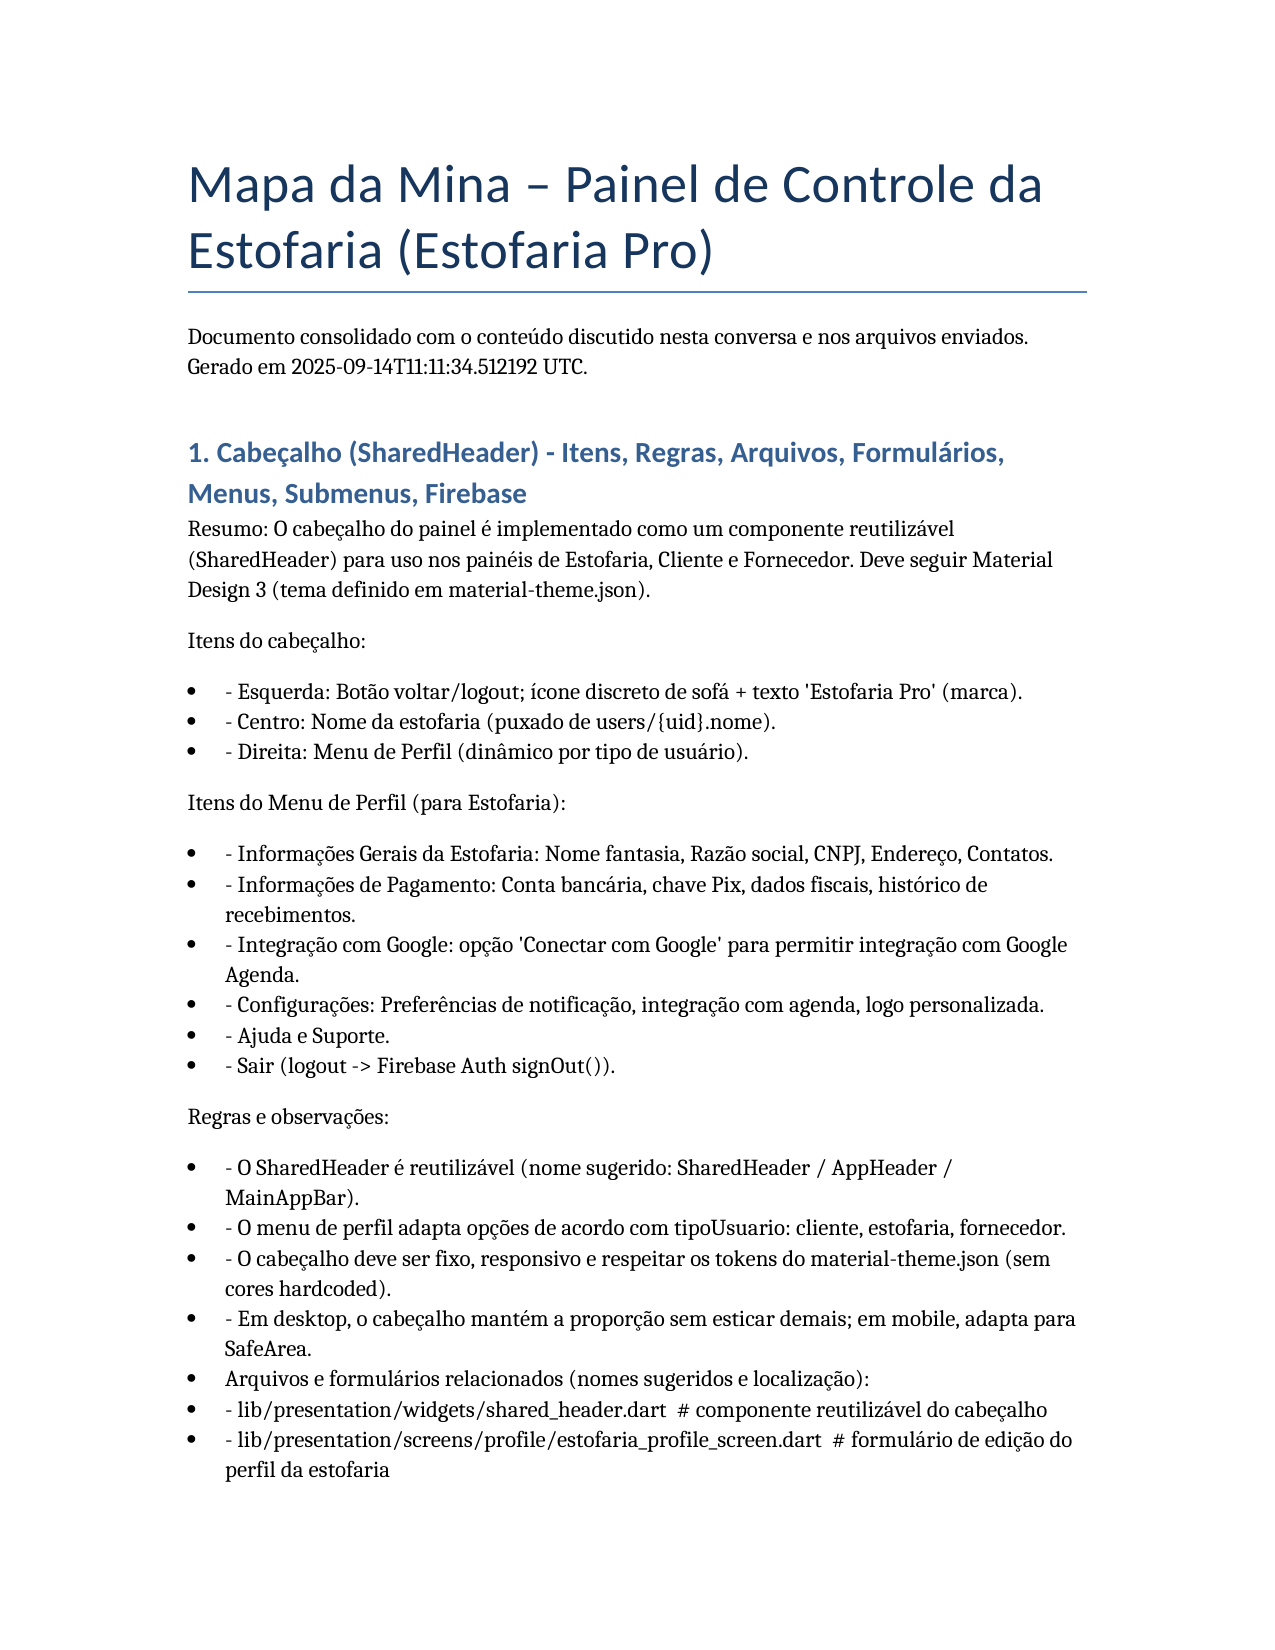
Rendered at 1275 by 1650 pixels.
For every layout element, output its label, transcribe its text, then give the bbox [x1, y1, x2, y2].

list - Em desktop, o cabeçalho mantém a proporção sem esticar demais; em mobile, adapta para SafeArea. [187, 1306, 1087, 1362]
text Resumo: O cabeçalho do painel é implementado como um componente reutilizável (SharedHeader) para uso nos painéis de Estofaria, Cliente e Fornecedor. Deve seguir Material Design 3 (tema definido em material-theme.json). [187, 516, 1087, 603]
list - lib/presentation/widgets/shared_header.dart # componente reutilizável do cabeçalho [187, 1396, 1087, 1423]
list - Ajuda e Suporte. [187, 1022, 1087, 1049]
list - Informações Gerais da Estofaria: Nome fantasia, Razão social, CNPJ, Endereço, Contatos. [187, 841, 1087, 868]
list - O cabeçalho deve ser fixo, responsivo e respeitar os tokens do material-theme.json (sem cores hardcoded). [187, 1245, 1087, 1302]
subtitle 1. Cabeçalho (SharedHeader) - Itens, Regras, Arquivos, Formulários, Menus, Submenus, Firebase [187, 434, 1087, 511]
text Itens do cabeçalho: [187, 628, 1087, 654]
list - Esquerda: Botão voltar/logout; ícone discreto de sofá + texto 'Estofaria Pro' (marca). [187, 679, 1087, 705]
list - Configurações: Preferências de notificação, integração com agenda, logo personalizada. [187, 992, 1087, 1019]
text Documento consolidado com o conteúdo discutido nesta conversa e nos arquivos enviados. Gerado em 2025-09-14T11:11:34.512192 UTC. [187, 324, 1087, 381]
list - Integração com Google: opção 'Conectar com Google' para permitir integração com Google Agenda. [187, 932, 1087, 988]
list - lib/presentation/screens/profile/estofaria_profile_screen.dart # formulário de edição do perfil da estofaria [187, 1427, 1087, 1483]
text Regras e observações: [187, 1104, 1087, 1130]
list - Sair (logout -> Firebase Auth signOut()). [187, 1053, 1087, 1079]
list - Direita: Menu de Perfil (dinâmico por tipo de usuário). [187, 739, 1087, 766]
list - O SharedHeader é reutilizável (nome sugerido: SharedHeader / AppHeader / MainAppBar). [187, 1155, 1087, 1211]
list - O menu de perfil adapta opções de acordo com tipoUsuario: cliente, estofaria, fornecedor. [187, 1215, 1087, 1242]
list - Centro: Nome da estofaria (puxado de users/{uid}.nome). [187, 709, 1087, 735]
text Itens do Menu de Perfil (para Estofaria): [187, 790, 1087, 817]
list - Informações de Pagamento: Conta bancária, chave Pix, dados fiscais, histórico de recebimentos. [187, 871, 1087, 928]
title Mapa da Mina – Painel de Controle da Estofaria (Estofaria Pro) [187, 150, 1087, 293]
list Arquivos e formulários relacionados (nomes sugeridos e localização): [187, 1366, 1087, 1393]
